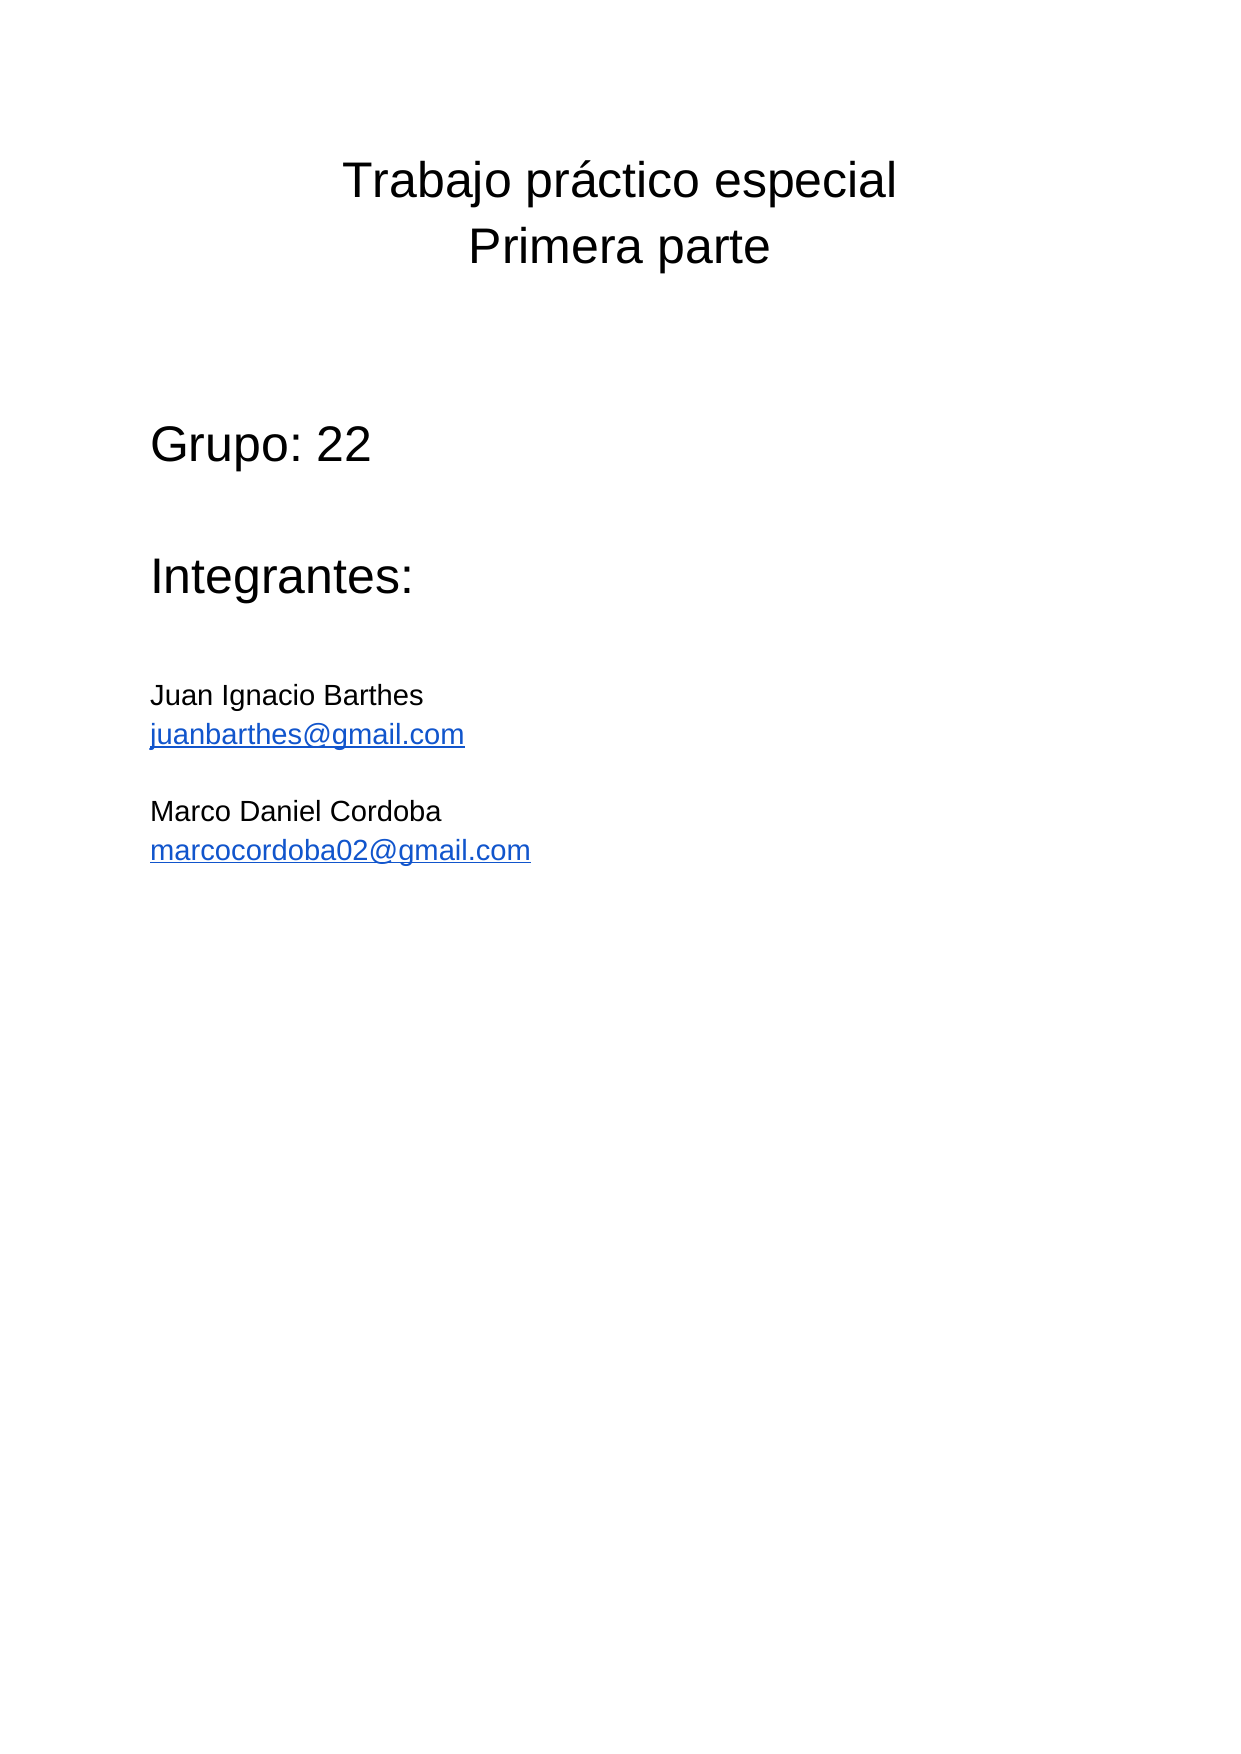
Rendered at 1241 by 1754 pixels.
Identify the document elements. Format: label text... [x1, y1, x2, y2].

text Integrantes: [150, 546, 1090, 604]
text Juan Ignacio Barthes [150, 678, 1090, 712]
text Primera parte [150, 216, 1090, 273]
text marcocordoba02@gmail.com [150, 832, 1090, 866]
text juanbarthes@gmail.com [150, 717, 1090, 750]
text Grupo: 22 [150, 414, 1090, 472]
text Marco Daniel Cordoba [150, 794, 1090, 827]
text Trabajo práctico especial [150, 150, 1090, 207]
